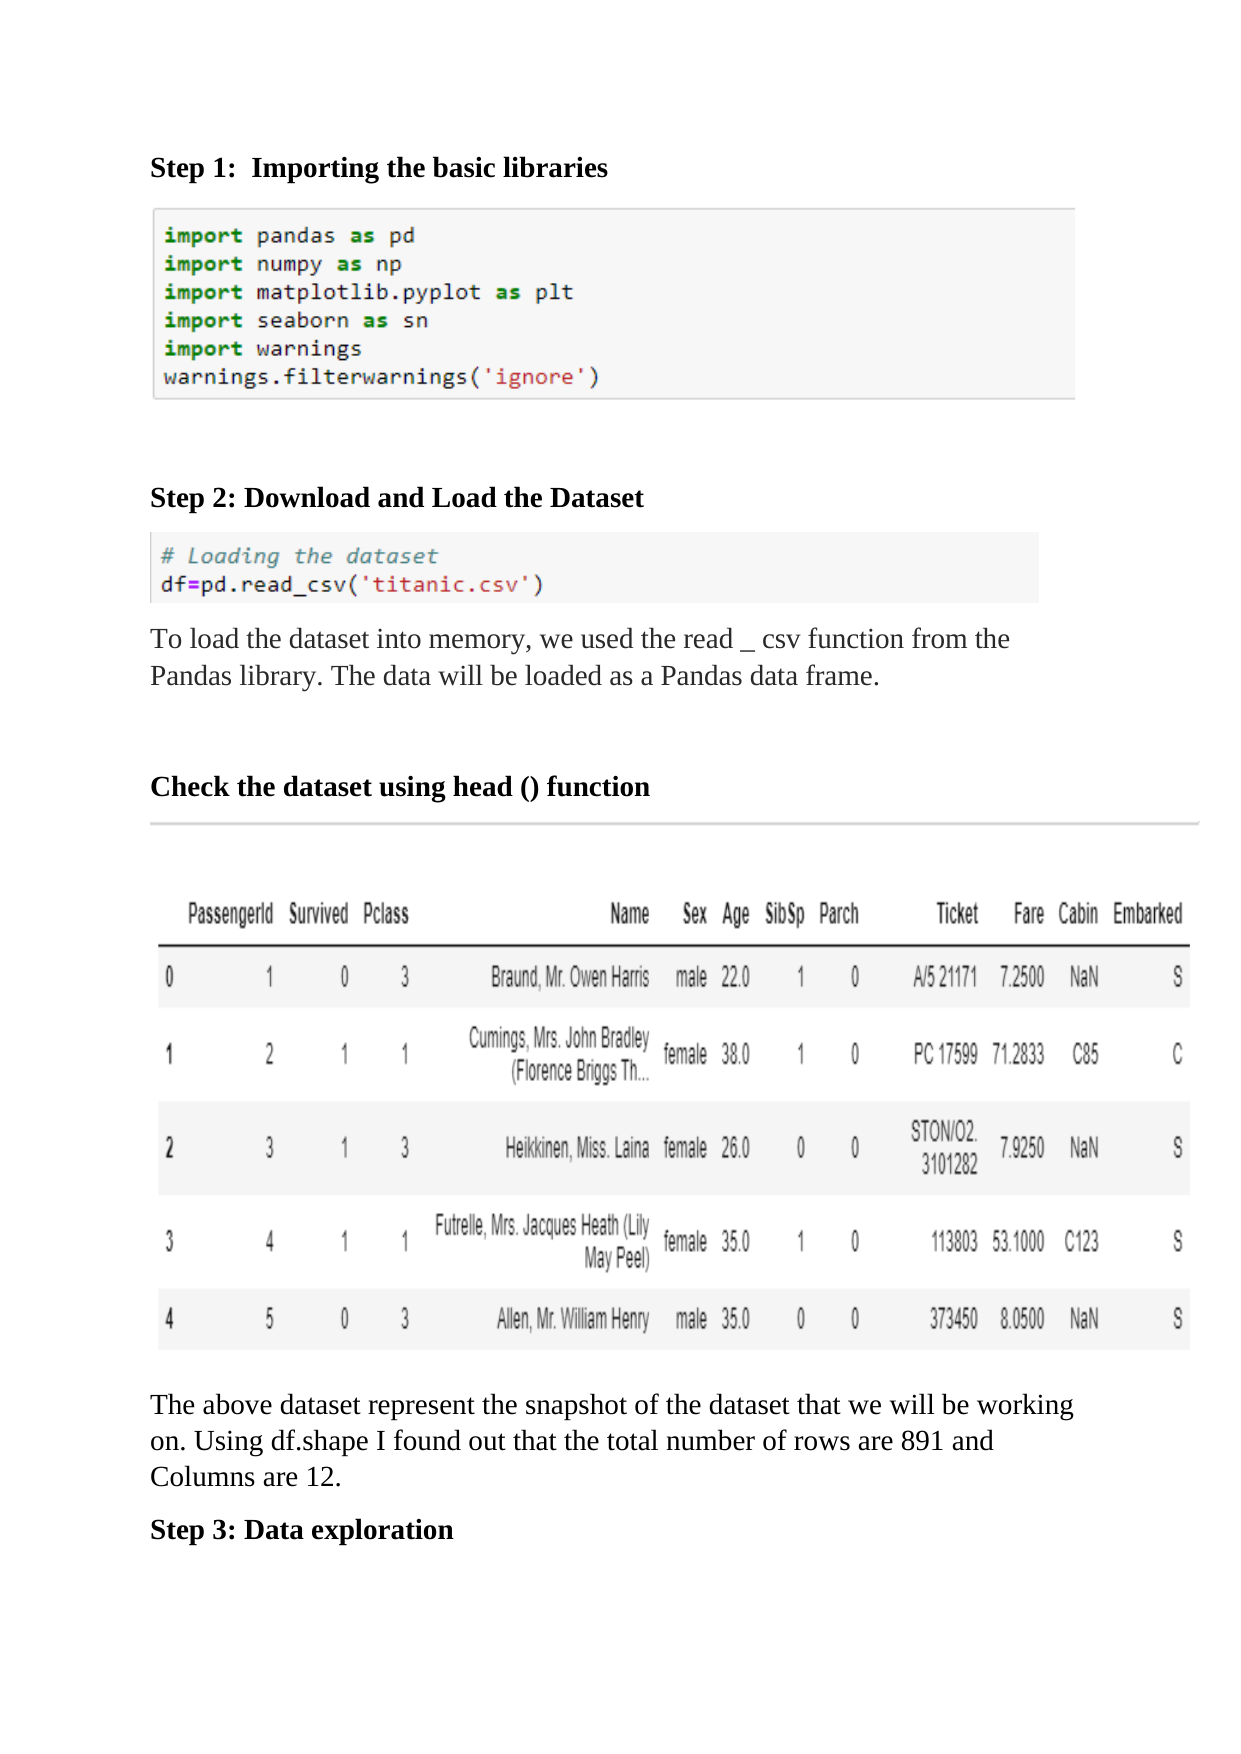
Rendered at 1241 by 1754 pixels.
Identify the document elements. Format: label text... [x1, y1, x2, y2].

text Step 2: Download and Load the Dataset [150, 480, 1090, 513]
picture [150, 532, 1039, 603]
text To load the dataset into memory, we used the read _ csv function from the Pandas library. The data will be loaded as a Pandas data frame. [150, 622, 1090, 691]
picture [150, 821, 1202, 1369]
text Step 3: Data exploration [150, 1512, 1090, 1546]
text Check the dataset using head () function [150, 769, 1090, 802]
text The above dataset represent the snapshot of the dataset that we will be working on. Using df.shape I found out that the total number of rows are 891 and Columns are 12. [150, 1387, 1090, 1493]
text Step 1: Importing the basic libraries [150, 150, 1090, 183]
picture [150, 202, 1075, 403]
